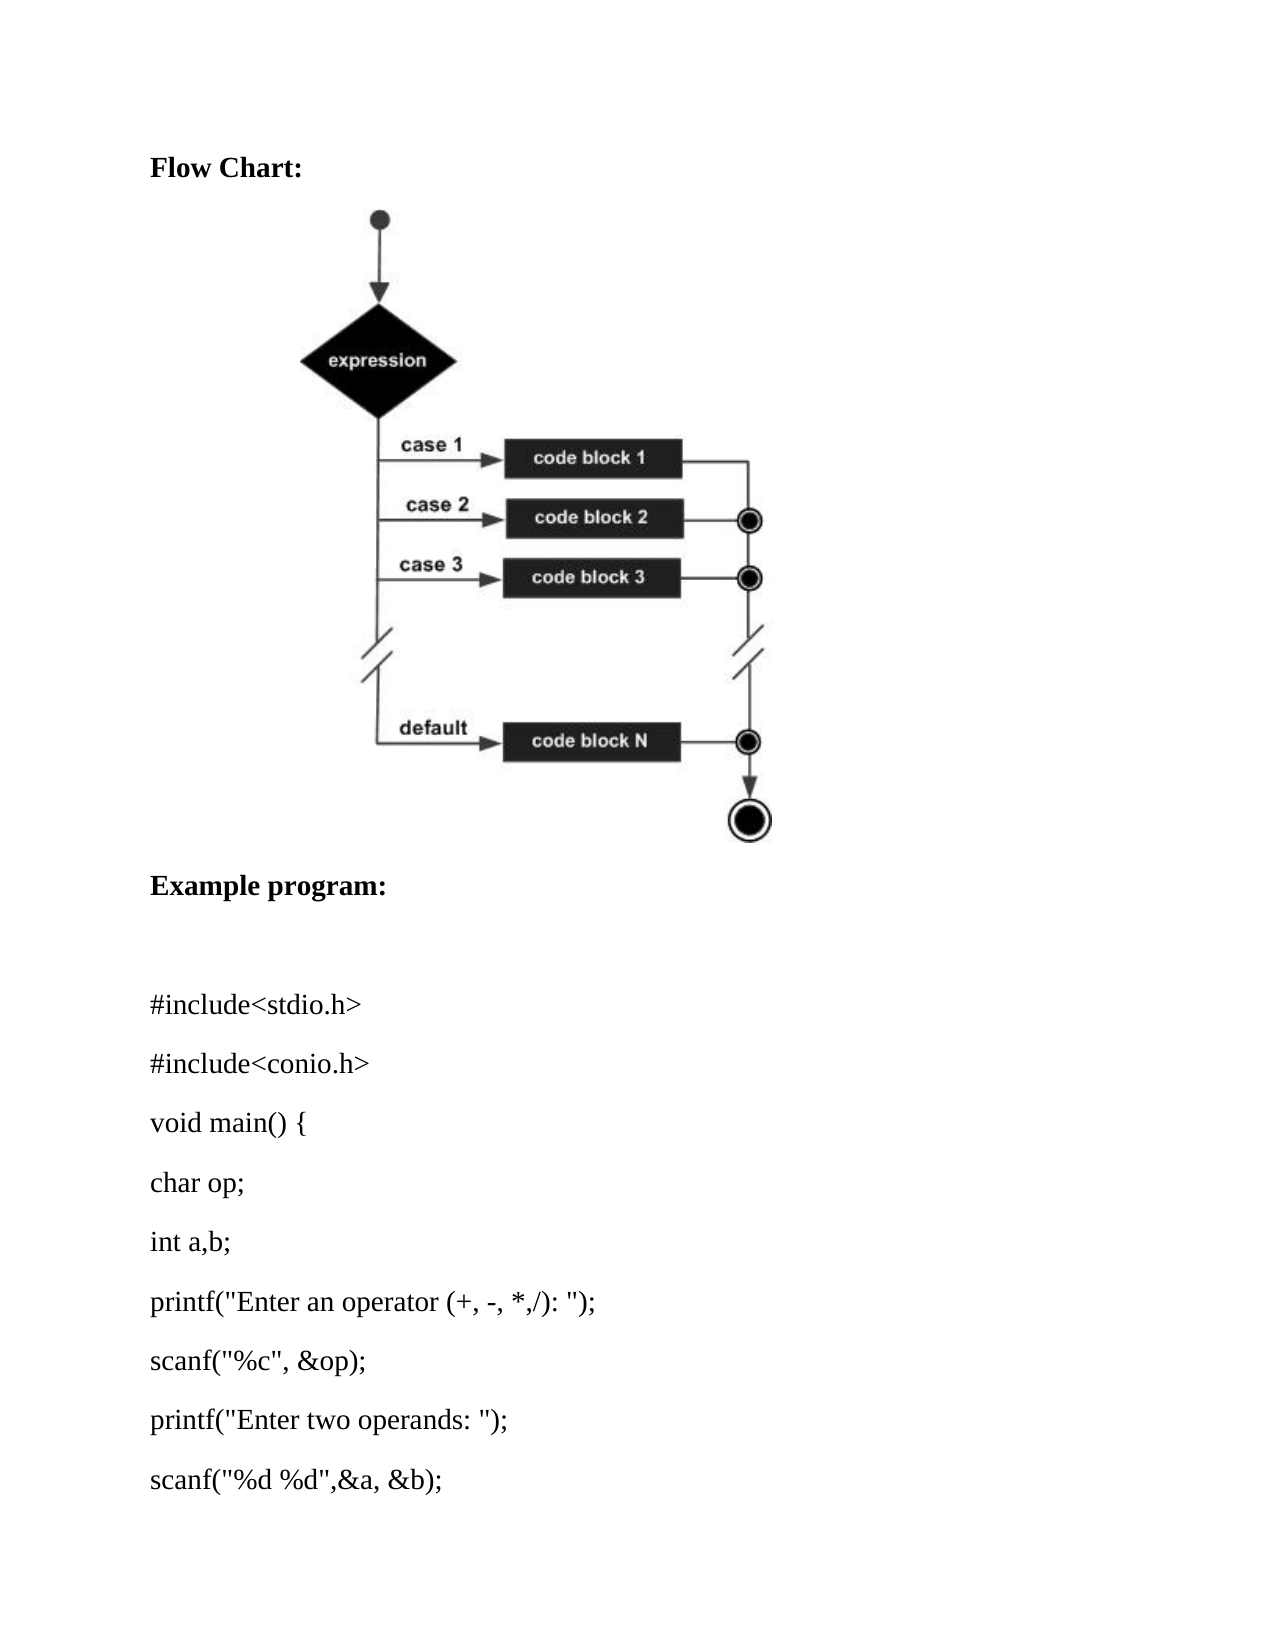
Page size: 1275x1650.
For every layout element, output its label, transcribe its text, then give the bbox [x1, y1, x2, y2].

text void main() { [150, 1106, 1125, 1139]
text Example program: [150, 868, 1125, 902]
text printf("Enter two operands: "); [150, 1402, 1125, 1436]
picture [300, 209, 772, 843]
text printf("Enter an operator (+, -, *,/): "); [150, 1284, 1125, 1317]
text char op; [150, 1165, 1125, 1198]
text scanf("%d %d",&a, &b); [150, 1462, 1125, 1495]
text scanf("%c", &op); [150, 1343, 1125, 1377]
text Flow Chart: [150, 150, 1125, 183]
text #include<conio.h> [150, 1046, 1125, 1080]
text int a,b; [150, 1224, 1125, 1258]
text #include<stdio.h> [150, 987, 1125, 1020]
